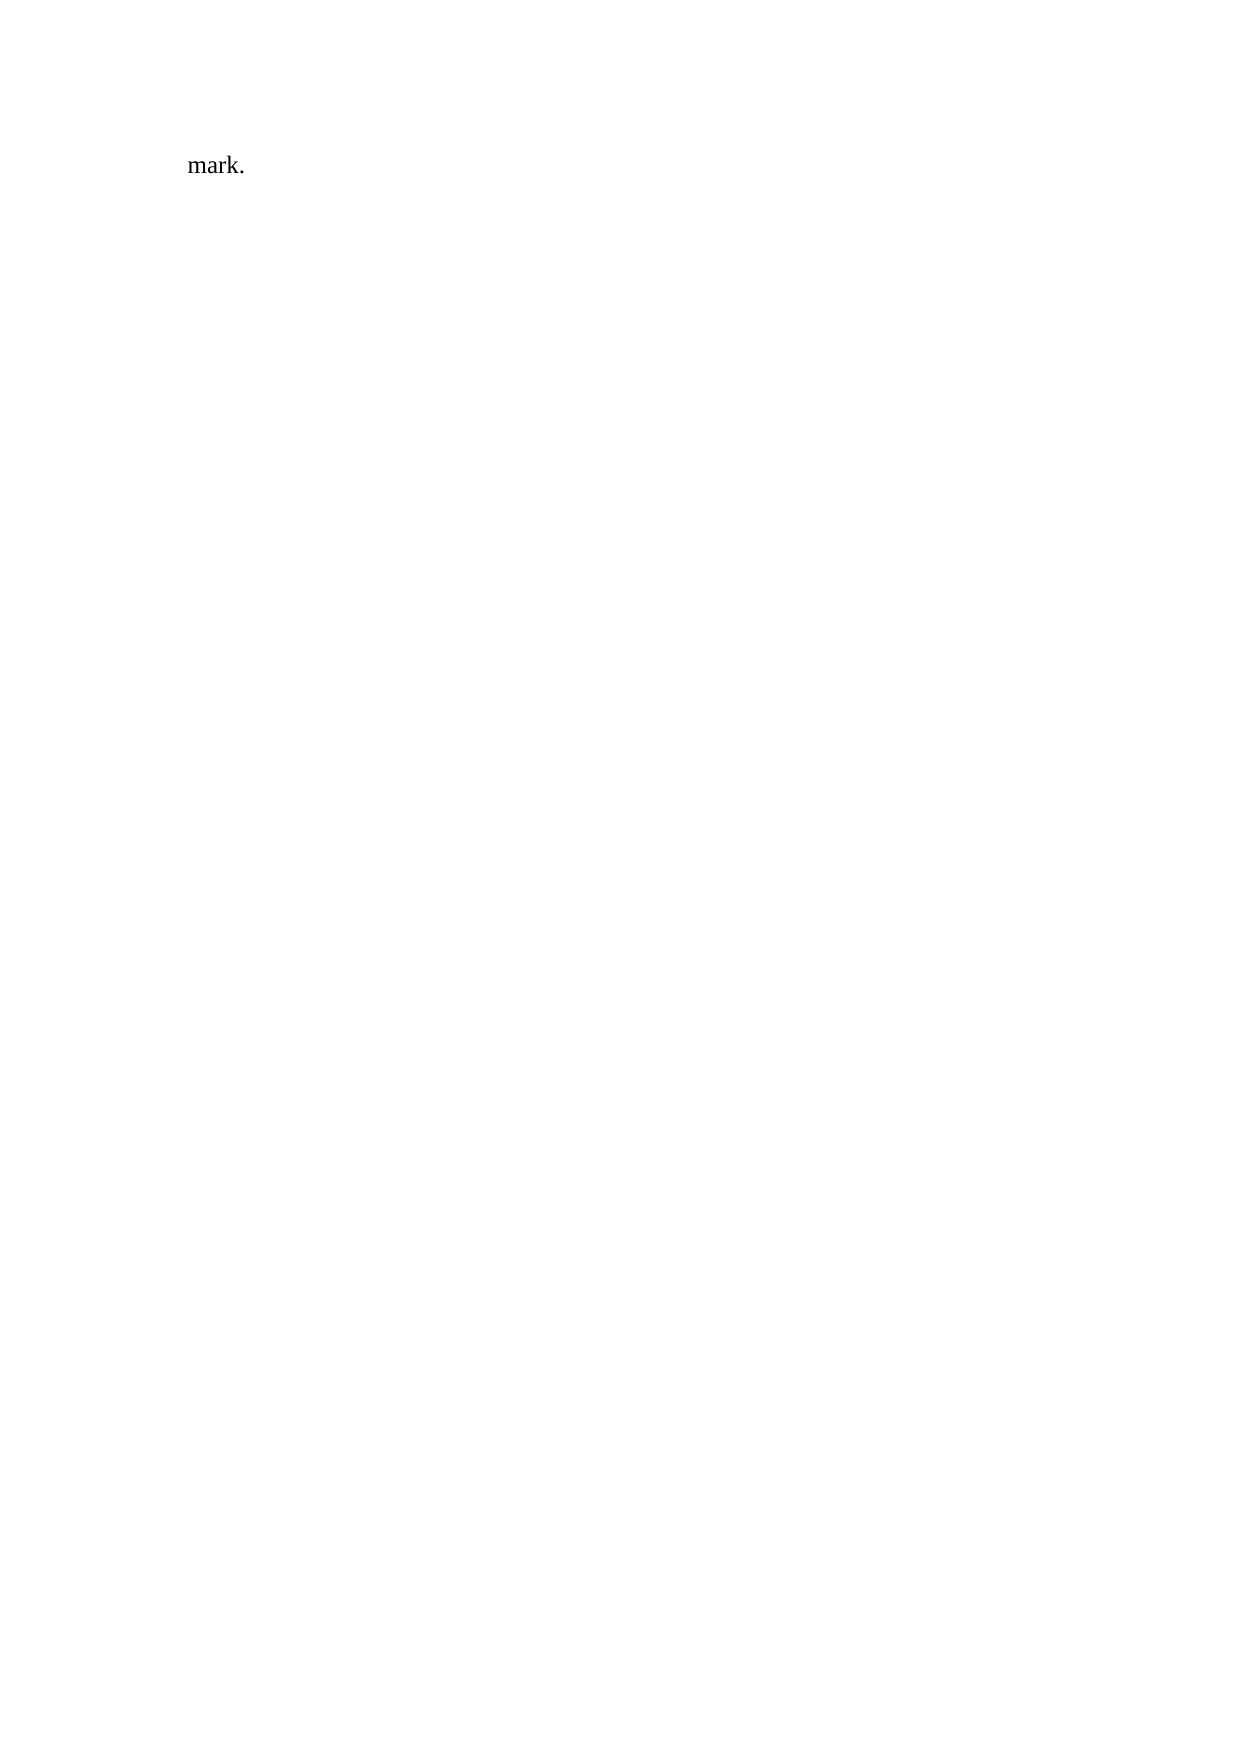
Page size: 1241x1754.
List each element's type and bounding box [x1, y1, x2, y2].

list [150, 150, 1090, 179]
